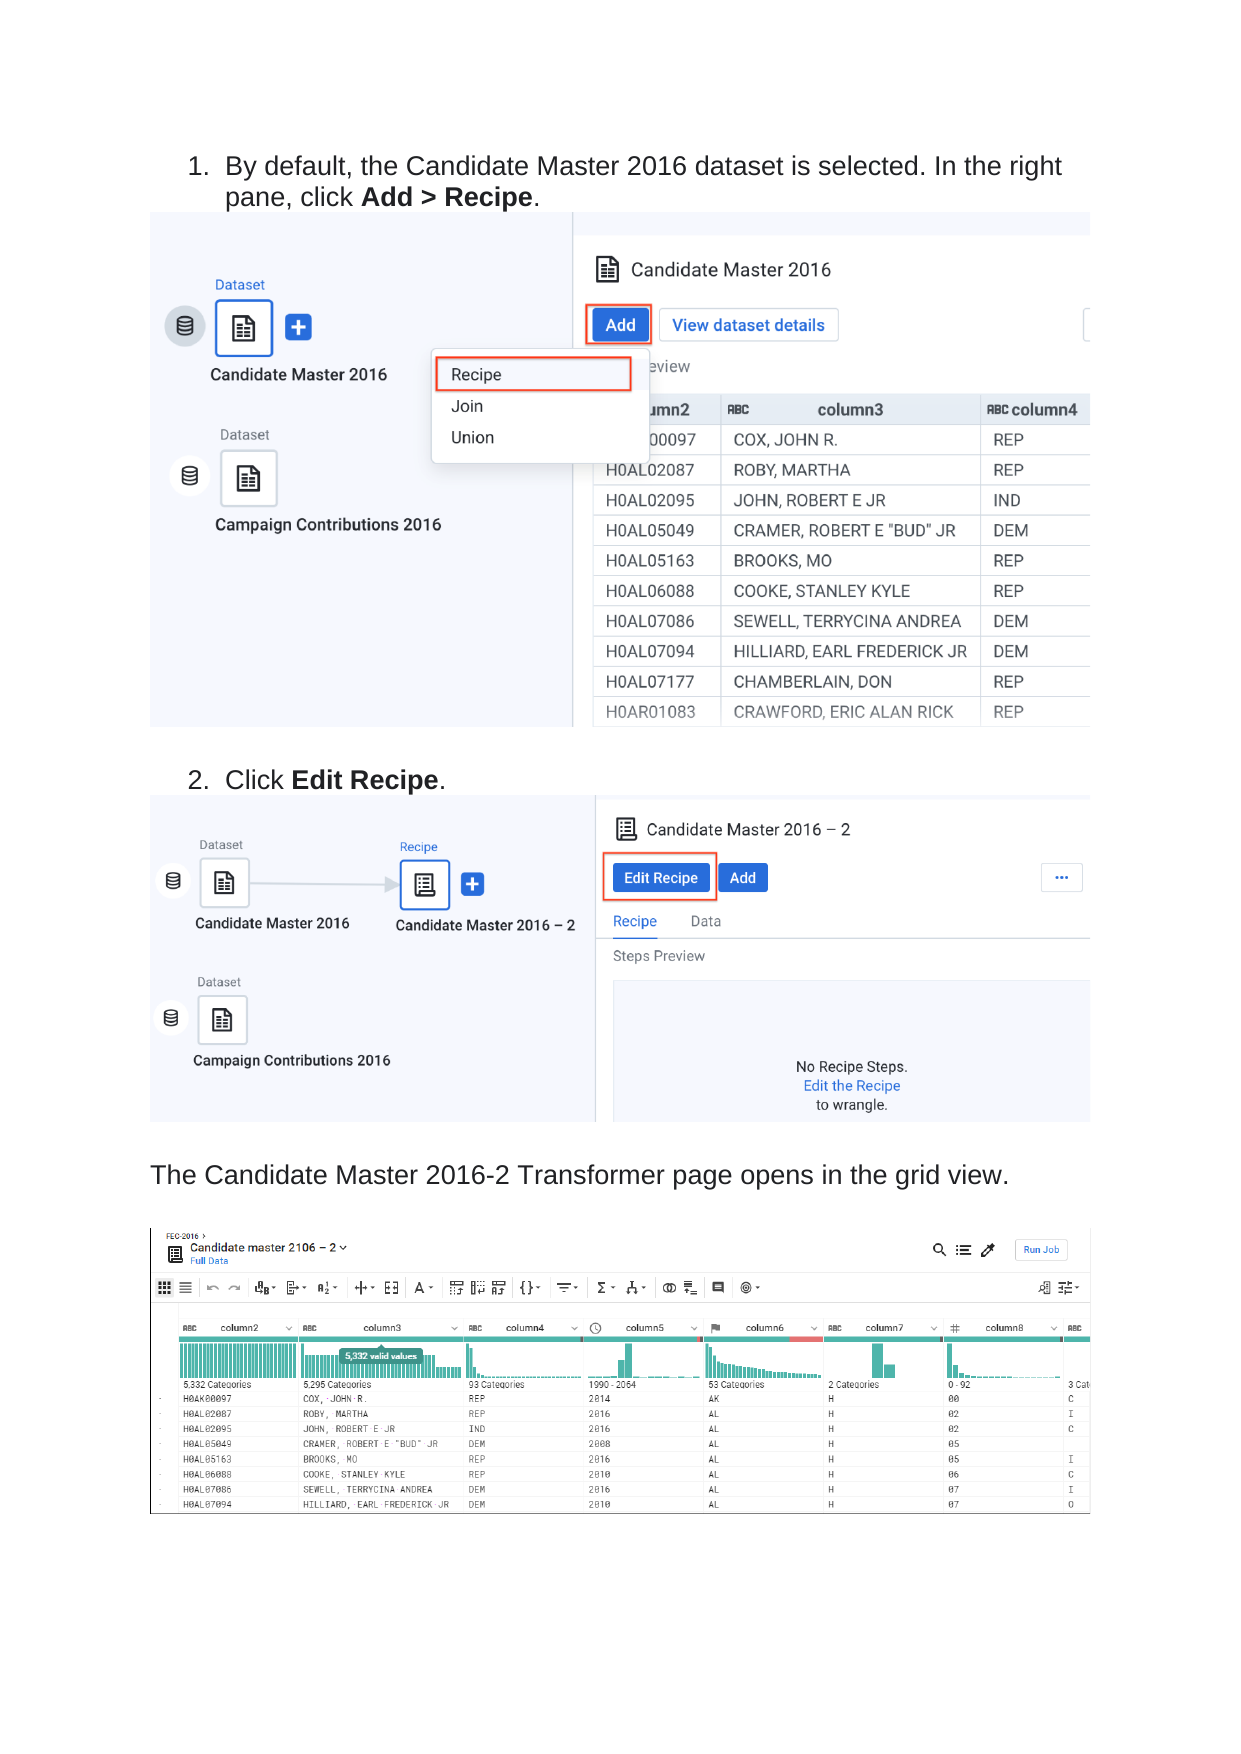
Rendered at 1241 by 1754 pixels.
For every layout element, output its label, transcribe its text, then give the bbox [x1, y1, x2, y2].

text The Candidate Master 2016-2 Transformer page opens in the grid view. [150, 1159, 1090, 1191]
picture [150, 212, 1091, 727]
list By default, the Candidate Master 2016 dataset is selected. In the right pane, click Add > Recipe. [187, 150, 1090, 212]
list Click Edit Recipe. [187, 764, 1090, 795]
picture [150, 795, 1091, 1122]
picture [150, 1228, 1091, 1514]
